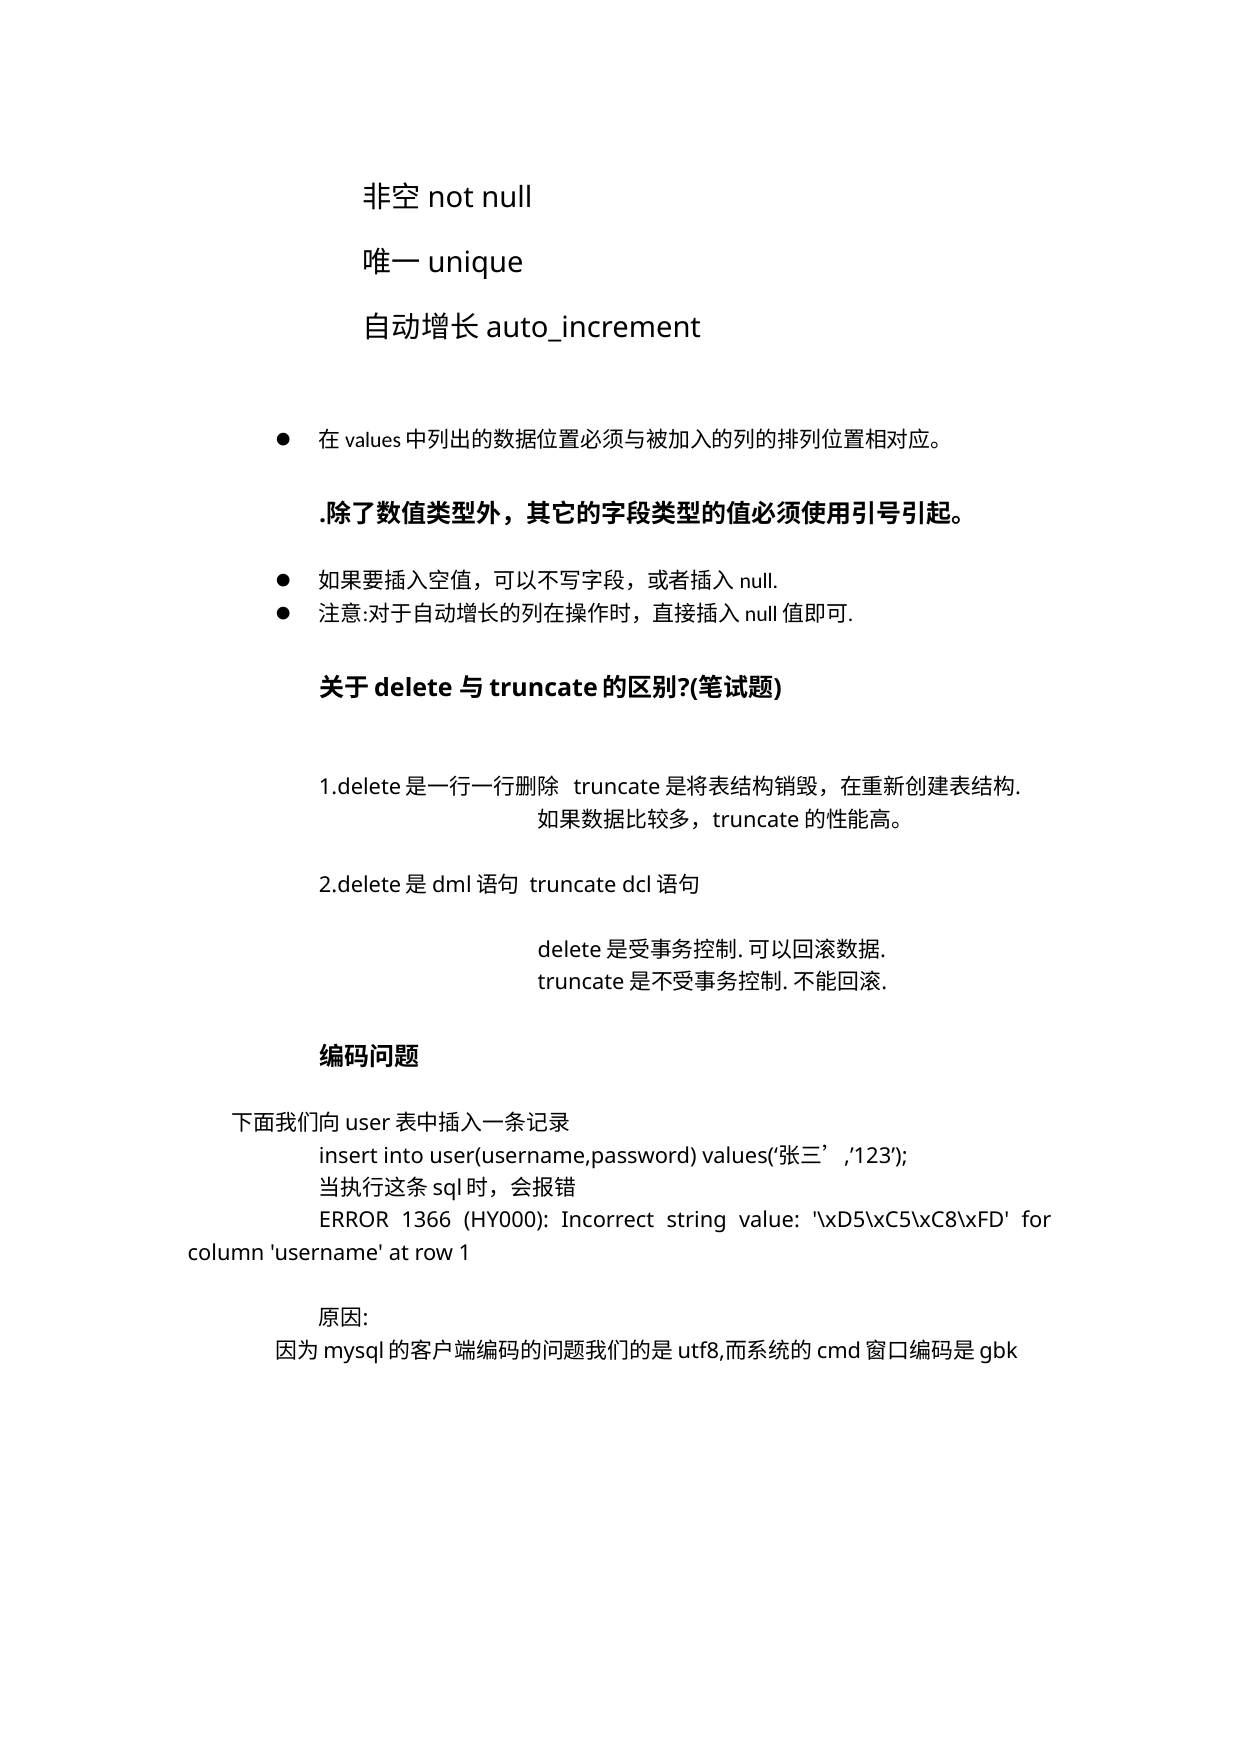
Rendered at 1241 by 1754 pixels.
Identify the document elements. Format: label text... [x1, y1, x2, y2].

list 注意:对于自动增长的列在操作时，直接插入null值即可. [275, 596, 1053, 628]
list 如果要插入空值，可以不写字段，或者插入 null. [275, 563, 1053, 596]
subtitle .除了数值类型外，其它的字段类型的值必须使用引号引起。 [275, 479, 1053, 544]
text 2.delete是dml语句 truncate dcl语句 [187, 867, 1053, 899]
text 自动增长 auto_increment [187, 292, 1053, 357]
text 下面我们向user表中插入一条记录 [187, 1105, 1053, 1138]
text 非空 not null [187, 162, 1053, 227]
text truncate是不受事务控制. 不能回滚. [187, 964, 1053, 997]
text 唯一 unique [187, 227, 1053, 292]
text 原因: [187, 1300, 1053, 1333]
text ERROR 1366 (HY000): Incorrect string value: '\xD5\xC5\xC8\xFD' for column 'username' at row 1 [187, 1203, 1053, 1268]
subtitle 编码问题 [275, 1022, 1053, 1087]
subtitle 关于delete 与truncate的区别?(笔试题) [275, 653, 1053, 718]
text 因为mysql的客户端编码的问题我们的是utf8,而系统的cmd窗口编码是gbk [187, 1333, 1053, 1365]
text 如果数据比较多，truncate的性能高。 [187, 802, 1053, 834]
text delete是受事务控制. 可以回滚数据. [187, 932, 1053, 964]
text 当执行这条sql时，会报错 [187, 1170, 1053, 1203]
list 在values中列出的数据位置必须与被加入的列的排列位置相对应。 [275, 422, 1053, 454]
text 1.delete是一行一行删除 truncate是将表结构销毁，在重新创建表结构. [187, 769, 1053, 802]
text insert into user(username,password) values(‘张三’,’123’); [187, 1138, 1053, 1170]
